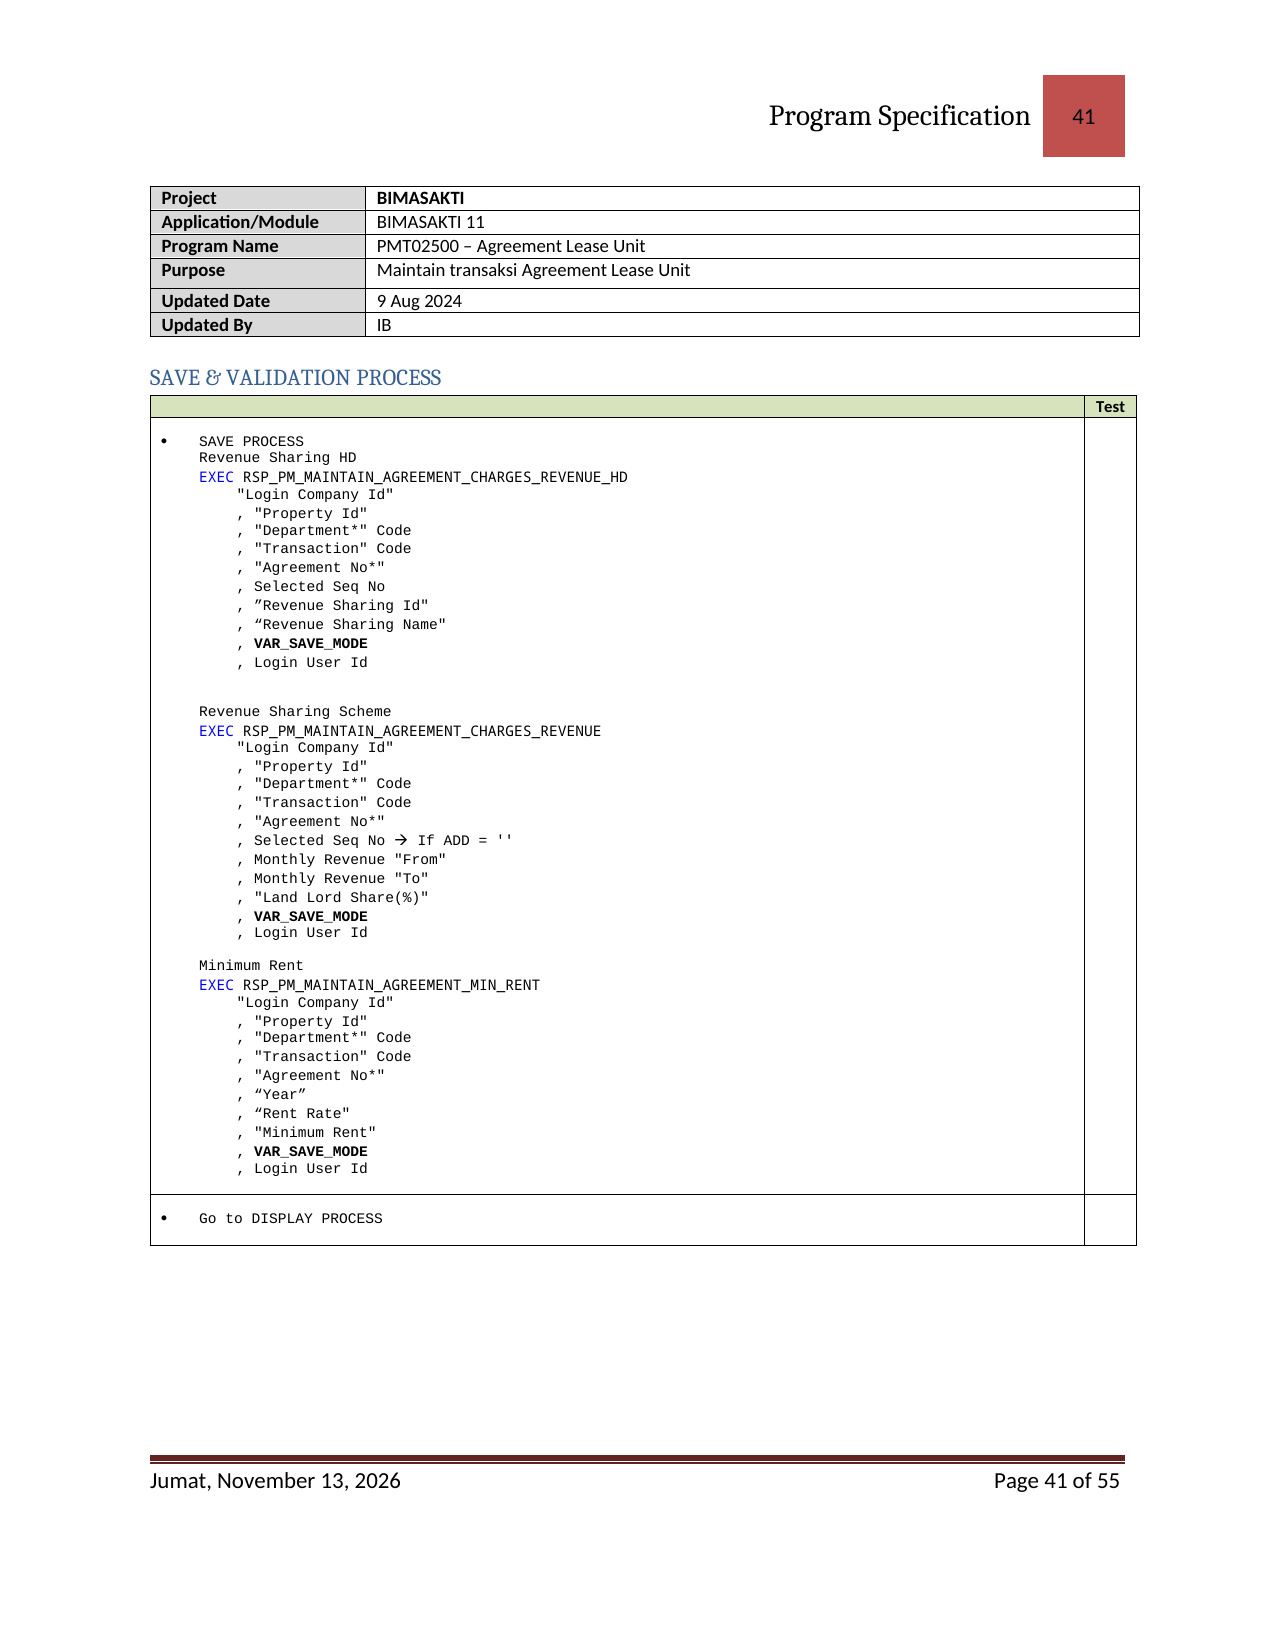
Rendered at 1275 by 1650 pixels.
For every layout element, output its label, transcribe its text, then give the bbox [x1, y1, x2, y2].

table_cell Go to DISPLAY PROCESS [151, 1195, 1084, 1245]
table_cell [1085, 418, 1136, 1194]
table_header [151, 396, 1084, 417]
table_cell [1085, 1195, 1136, 1245]
subtitle SAVE & VALIDATION PROCESS [150, 365, 1125, 391]
table_header Test [1085, 396, 1136, 417]
table_cell SAVE PROCESS Revenue Sharing HD EXEC RSP_PM_MAINTAIN_AGREEMENT_CHARGES_REVENUE_HD "Login Company Id" , "Property Id" , "Department*" Code , "Transaction" Code , "Agreement No*" , Selected Seq No , ”Revenue Sharing Id" , “Revenue Sharing Name" , VAR_SAVE_MODE , Login User Id Revenue Sharing Scheme EXEC RSP_PM_MAINTAIN_AGREEMENT_CHARGES_REVENUE "Login Company Id" , "Property Id" , "Department*" Code , "Transaction" Code , "Agreement No*" , Selected Seq No If ADD = '' , Monthly Revenue "From" , Monthly Revenue "To" , "Land Lord Share(%)" , VAR_SAVE_MODE , Login User Id Minimum Rent EXEC RSP_PM_MAINTAIN_AGREEMENT_MIN_RENT "Login Company Id" , "Property Id" , "Department*" Code , "Transaction" Code , "Agreement No*" , “Year” , “Rent Rate" , "Minimum Rent" , VAR_SAVE_MODE , Login User Id [151, 418, 1084, 1194]
